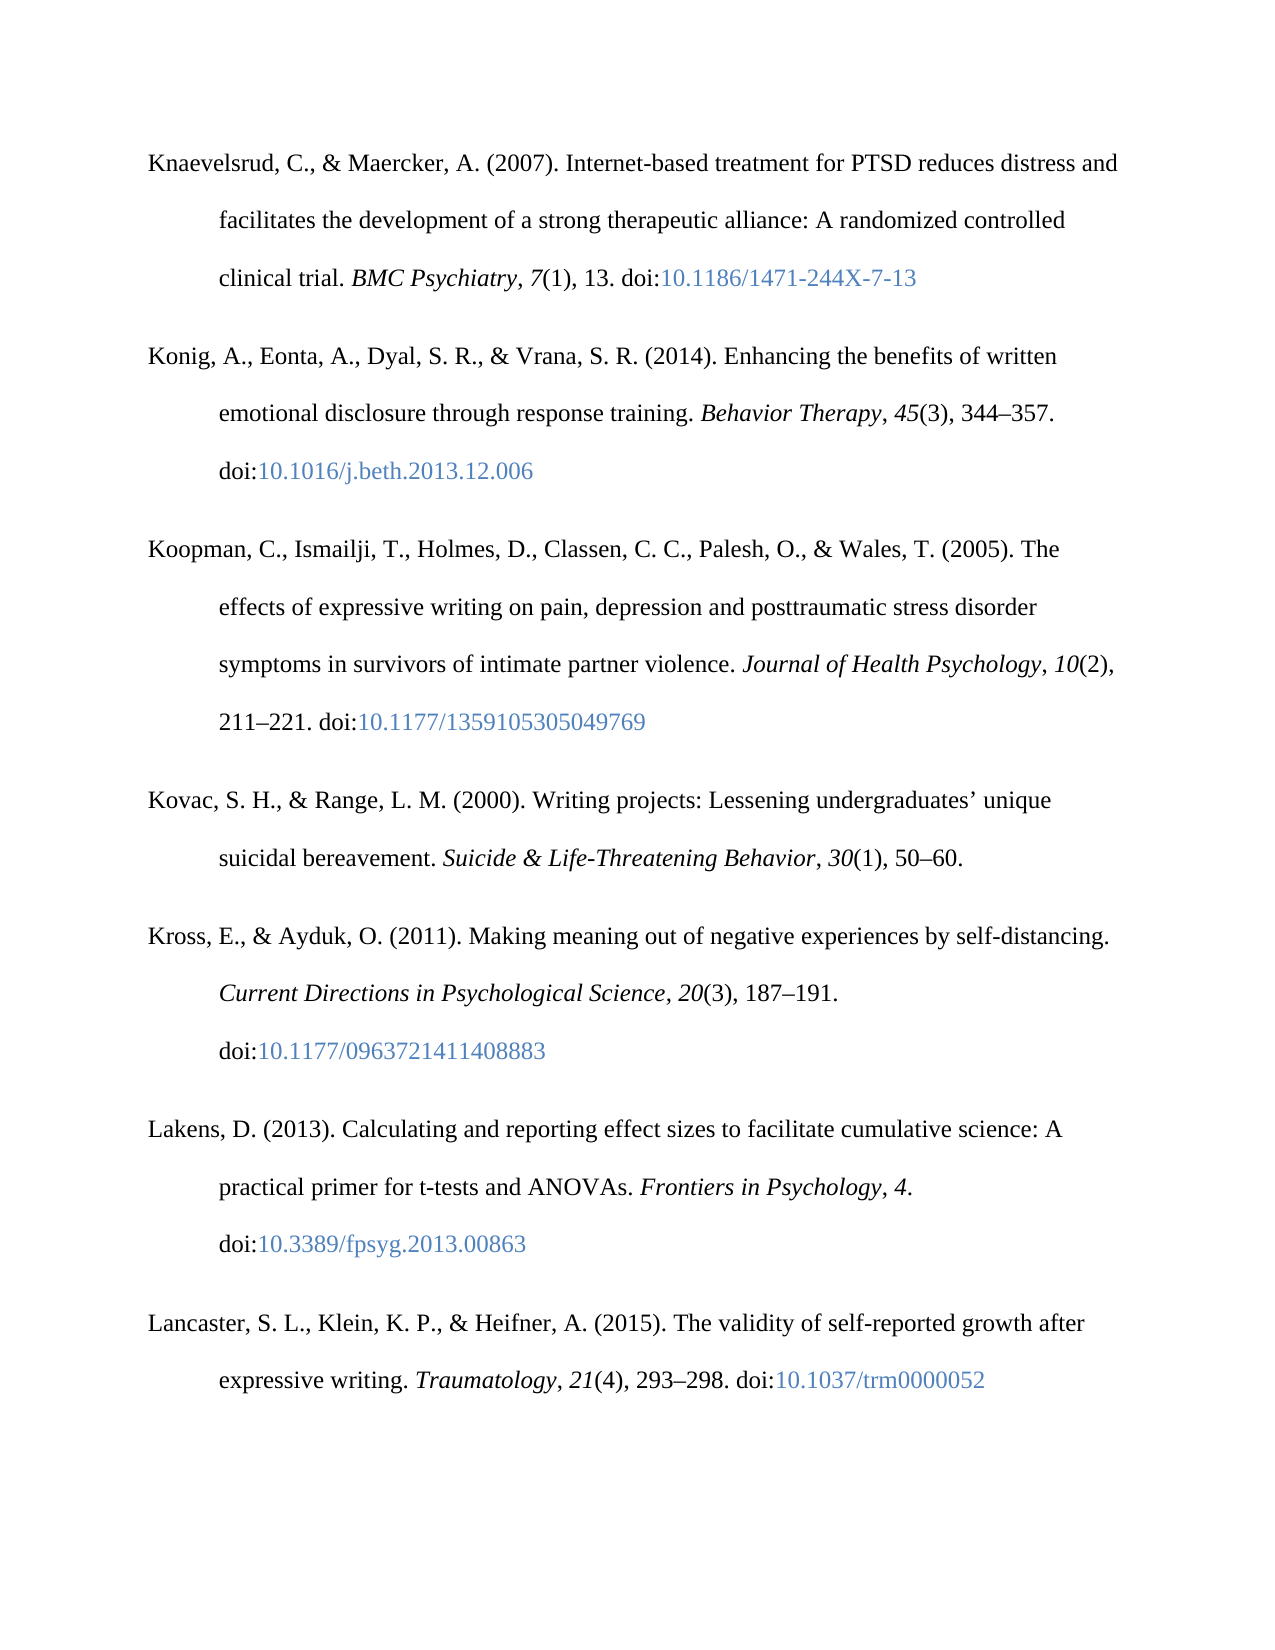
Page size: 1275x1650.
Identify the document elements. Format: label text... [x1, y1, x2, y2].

text Kross, E., & Ayduk, O. (2011). Making meaning out of negative experiences by self-distancing. Current Directions in Psychological Science, 20(3), 187–191. doi:10.1177/0963721411408883 [148, 921, 1127, 1065]
text Konig, A., Eonta, A., Dyal, S. R., & Vrana, S. R. (2014). Enhancing the benefits of written emotional disclosure through response training. Behavior Therapy, 45(3), 344–357. doi:10.1016/j.beth.2013.12.006 [148, 341, 1127, 485]
text Knaevelsrud, C., & Maercker, A. (2007). Internet-based treatment for PTSD reduces distress and facilitates the development of a strong therapeutic alliance: A randomized controlled clinical trial. BMC Psychiatry, 7(1), 13. doi:10.1186/1471-244X-7-13 [148, 148, 1127, 291]
text Kovac, S. H., & Range, L. M. (2000). Writing projects: Lessening undergraduates’ unique suicidal bereavement. Suicide & Life-Threatening Behavior, 30(1), 50–60. [148, 785, 1127, 871]
text Lancaster, S. L., Klein, K. P., & Heifner, A. (2015). The validity of self-reported growth after expressive writing. Traumatology, 21(4), 293–298. doi:10.1037/trm0000052 [148, 1308, 1127, 1394]
text Lakens, D. (2013). Calculating and reporting effect sizes to facilitate cumulative science: A practical primer for t-tests and ANOVAs. Frontiers in Psychology, 4. doi:10.3389/fpsyg.2013.00863 [148, 1114, 1127, 1258]
text Koopman, C., Ismailji, T., Holmes, D., Classen, C. C., Palesh, O., & Wales, T. (2005). The effects of expressive writing on pain, depression and posttraumatic stress disorder symptoms in survivors of intimate partner violence. Journal of Health Psychology, 10(2), 211–221. doi:10.1177/1359105305049769 [148, 534, 1127, 736]
